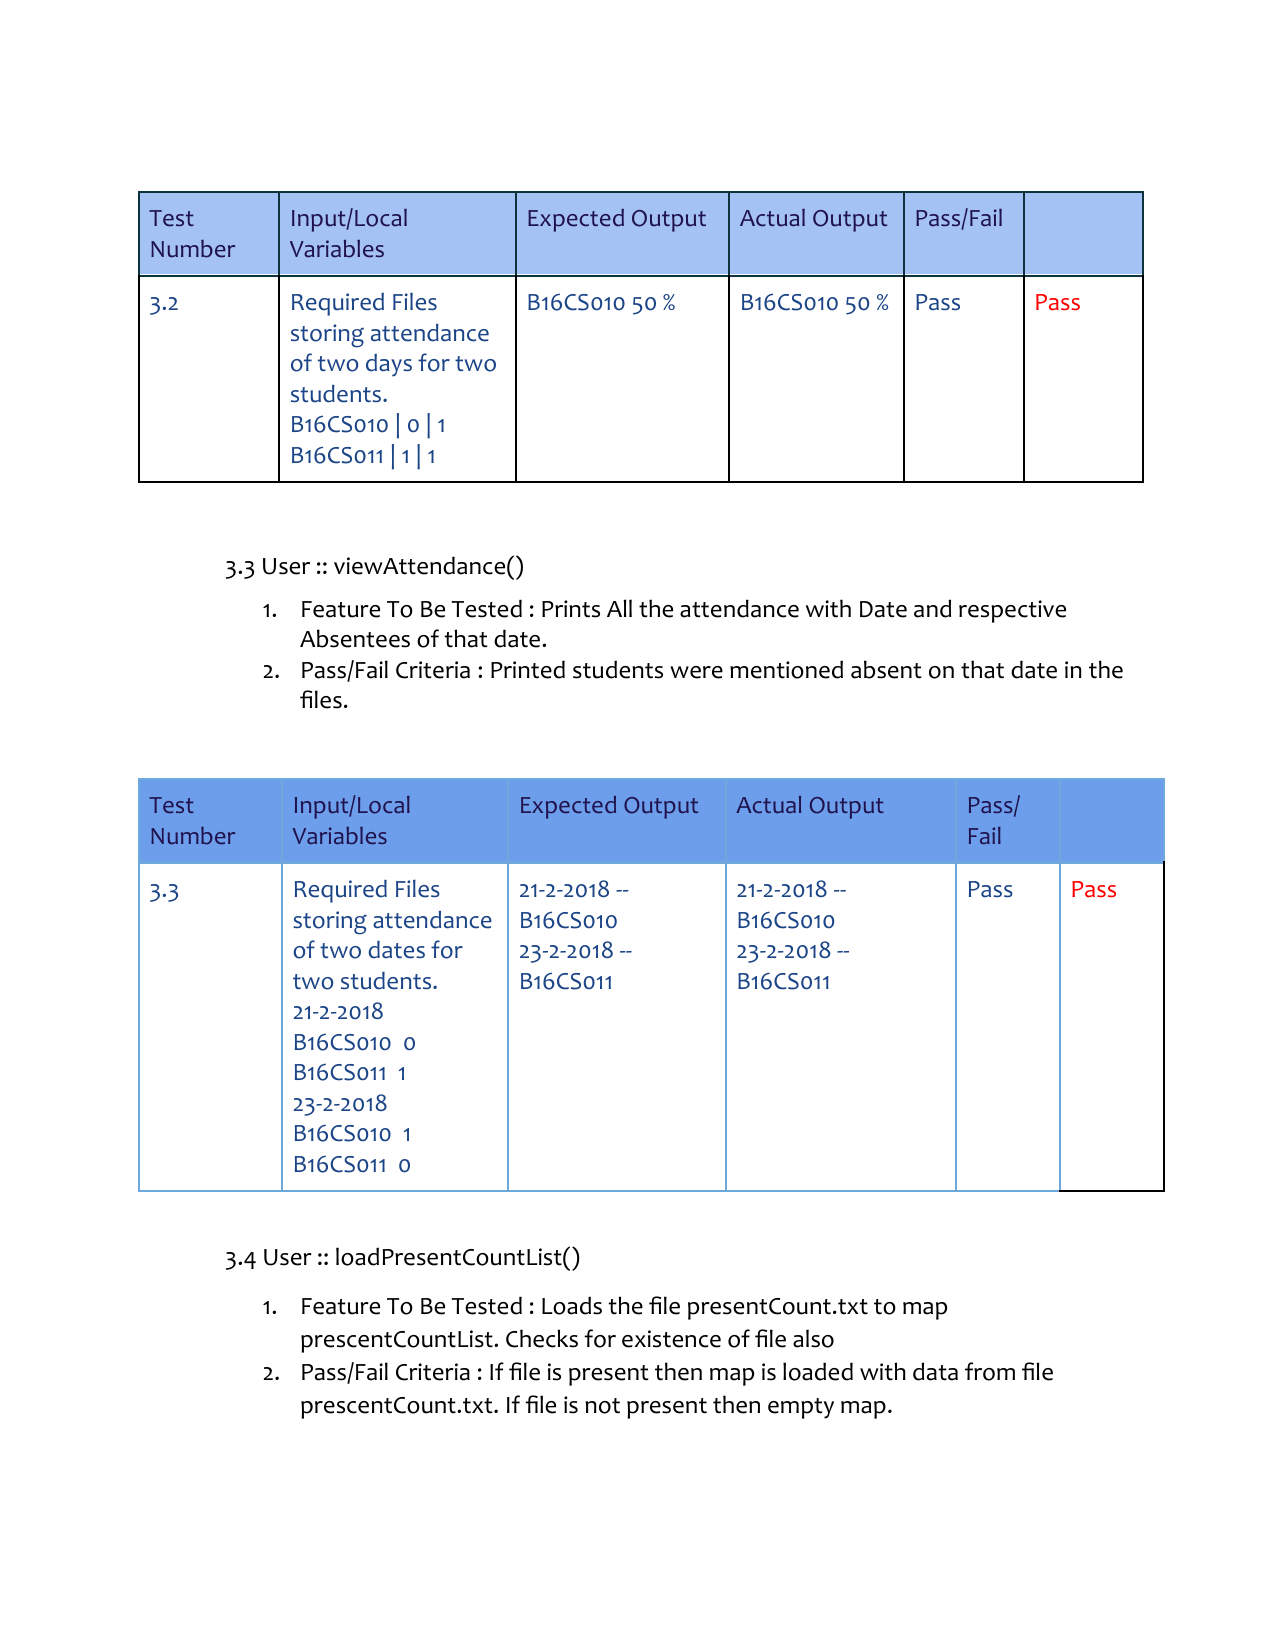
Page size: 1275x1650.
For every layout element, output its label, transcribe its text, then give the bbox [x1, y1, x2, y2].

table_cell Pass [1025, 277, 1142, 481]
table_cell 3.2 [140, 277, 278, 481]
table_header Test Number [140, 193, 278, 274]
table_header Actual Output [730, 193, 903, 274]
table_header Test Number [140, 780, 281, 861]
table_cell Required Files storing attendance of two days for two students. B16CS010 | 0 | 1 B16CS011 | 1 | 1 [280, 277, 515, 481]
table_cell Pass [1061, 864, 1163, 1189]
table_header [1025, 193, 1142, 274]
list Pass/Fail Criteria : Printed students were mentioned absent on that date in the files. [262, 655, 1125, 716]
text 3.4 User :: loadPresentCountList() [150, 1241, 1125, 1272]
table_header Expected Output [517, 193, 728, 274]
table_header Pass/Fail [905, 193, 1023, 274]
table_cell 3.3 [140, 864, 281, 1189]
table_header [1061, 780, 1163, 861]
table_cell B16CS010 50 % [517, 277, 728, 481]
table_header Expected Output [509, 780, 725, 861]
table_cell Pass [957, 864, 1059, 1189]
table_cell Required Files storing attendance of two dates for two students. 21-2-2018 B16CS010 0 B16CS011 1 23-2-2018 B16CS010 1 B16CS011 0 [283, 864, 507, 1189]
text 3.3 User :: viewAttendance() [150, 551, 1125, 581]
table_cell 21-2-2018 -- B16CS010 23-2-2018 -- B16CS011 [727, 864, 955, 1189]
table_header Input/Local Variables [283, 780, 507, 861]
list Feature To Be Tested : Loads the file presentCount.txt to map prescentCountList. Checks for existence of file also [262, 1291, 1125, 1354]
list Feature To Be Tested : Prints All the attendance with Date and respective Absentees of that date. [262, 594, 1125, 655]
table_header Input/Local Variables [280, 193, 515, 274]
table_header Pass/Fail [957, 780, 1059, 861]
table_cell B16CS010 50 % [730, 277, 903, 481]
list Pass/Fail Criteria : If file is present then map is loaded with data from file prescentCount.txt. If file is not present then empty map. [262, 1357, 1125, 1420]
table_cell Pass [905, 277, 1023, 481]
table_header Actual Output [727, 780, 955, 861]
table_cell 21-2-2018 -- B16CS010 23-2-2018 -- B16CS011 [509, 864, 725, 1189]
